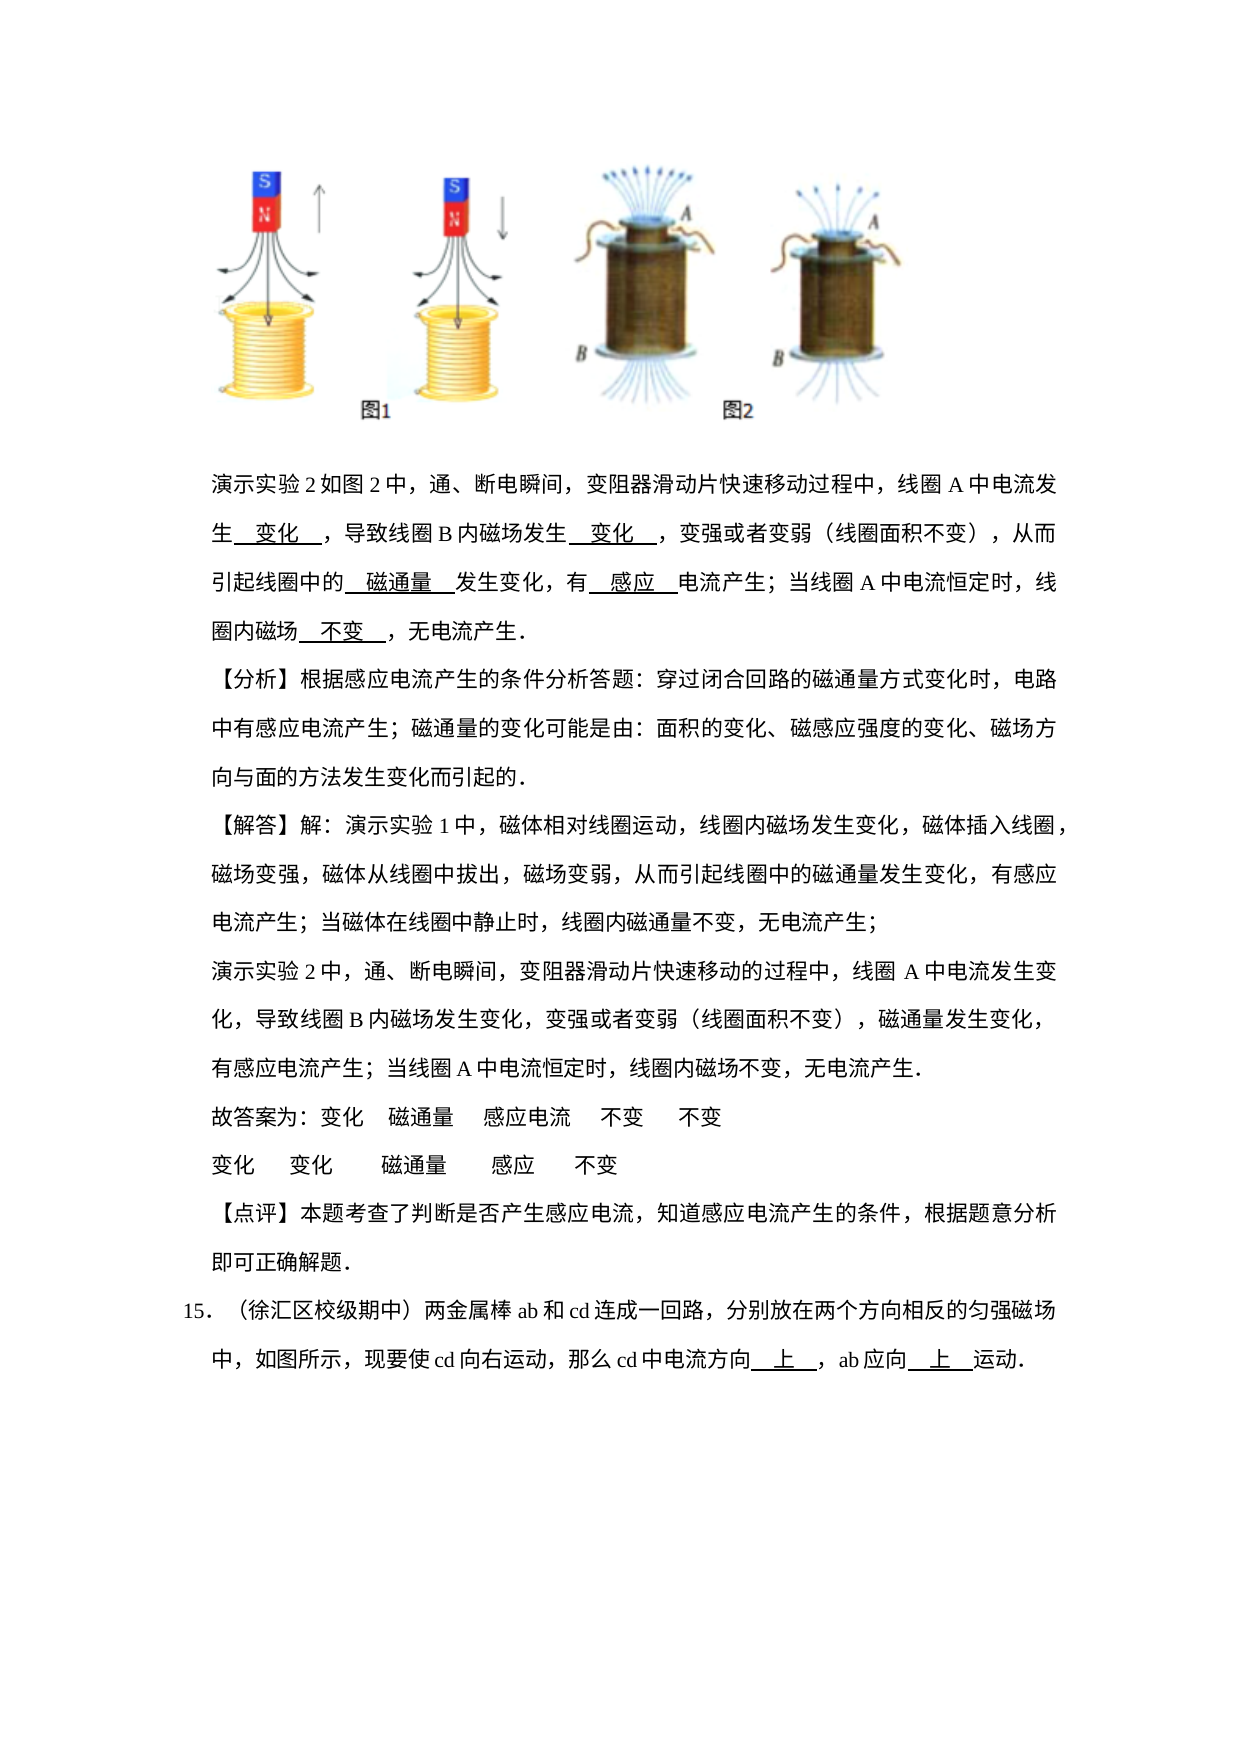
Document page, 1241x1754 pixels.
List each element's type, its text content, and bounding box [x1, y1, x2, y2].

text 演示实验2如图2中，通、断电瞬间，变阻器滑动片快速移动过程中，线圈A中电流发生 变化 ，导致线圈B内磁场发生 变化 ，变强或者变弱（线圈面积不变），从而引起线圈中的 磁通量 发生变化，有 感应 电流产生；当线圈A中电流恒定时，线圈内磁场 不变 ，无电流产生． [211, 467, 1058, 646]
text 故答案为：变化 磁通量 感应电流 不变 不变 [211, 1099, 1058, 1132]
text 【分析】根据感应电流产生的条件分析答题：穿过闭合回路的磁通量方式变化时，电路中有感应电流产生；磁通量的变化可能是由：面积的变化、磁感应强度的变化、磁场方向与面的方法发生变化而引起的． [211, 662, 1058, 792]
text 【点评】本题考查了判断是否产生感应电流，知道感应电流产生的条件，根据题意分析即可正确解题． [211, 1196, 1058, 1277]
text 变化 变化 磁通量 感应 不变 [211, 1147, 1058, 1180]
text 15．（徐汇区校级期中）两金属棒ab和cd连成一回路，分别放在两个方向相反的匀强磁场中，如图所示，现要使cd向右运动，那么cd中电流方向 上 ，ab应向 上 运动． [183, 1293, 1058, 1374]
text 演示实验2中，通、断电瞬间，变阻器滑动片快速移动的过程中，线圈A中电流发生变化，导致线圈B内磁场发生变化，变强或者变弱（线圈面积不变），磁通量发生变化，有感应电流产生；当线圈A中电流恒定时，线圈内磁场不变，无电流产生． [211, 953, 1058, 1083]
picture [211, 162, 913, 426]
text 【解答】解：演示实验1中，磁体相对线圈运动，线圈内磁场发生变化，磁体插入线圈，磁场变强，磁体从线圈中拔出，磁场变弱，从而引起线圈中的磁通量发生变化，有感应电流产生；当磁体在线圈中静止时，线圈内磁通量不变，无电流产生； [211, 807, 1058, 937]
